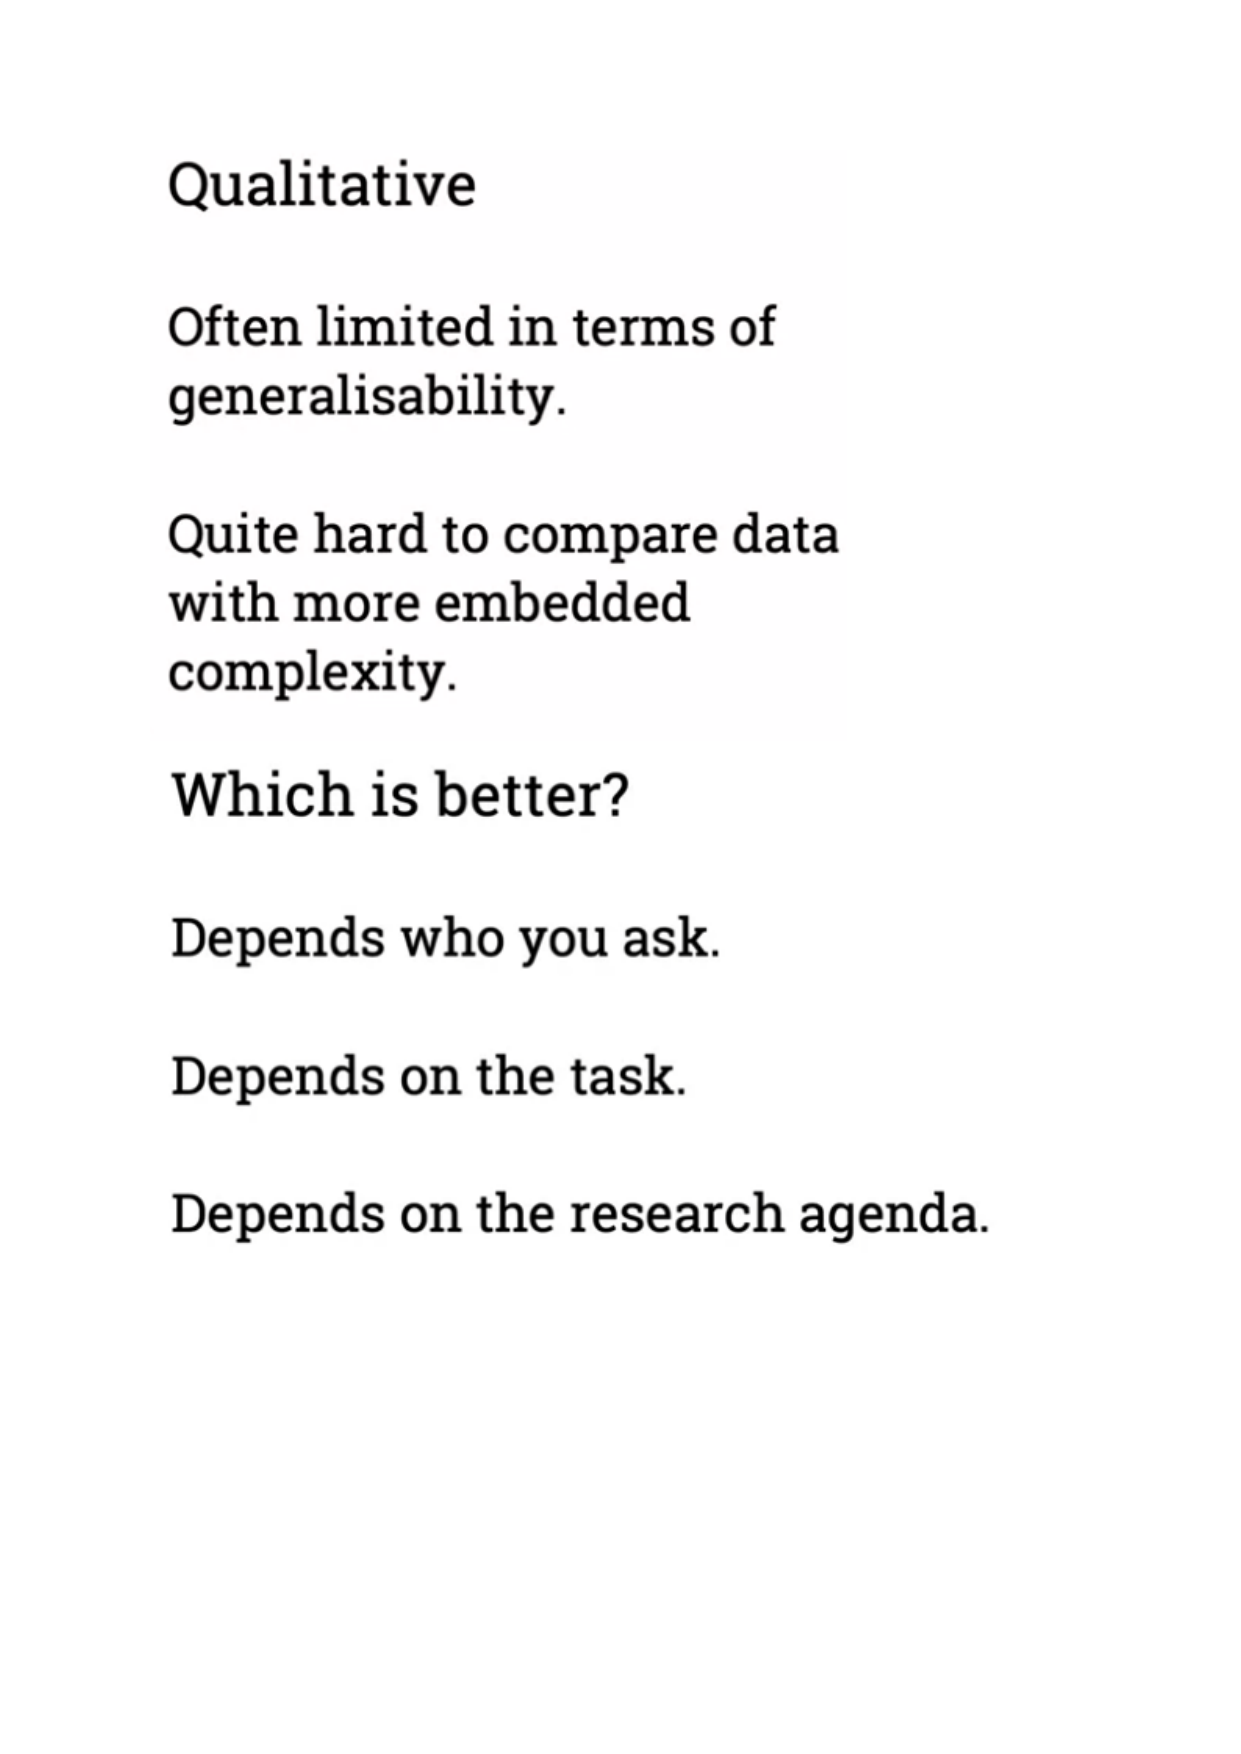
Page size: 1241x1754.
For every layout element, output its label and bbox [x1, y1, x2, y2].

picture [150, 150, 847, 741]
picture [150, 759, 1015, 1276]
